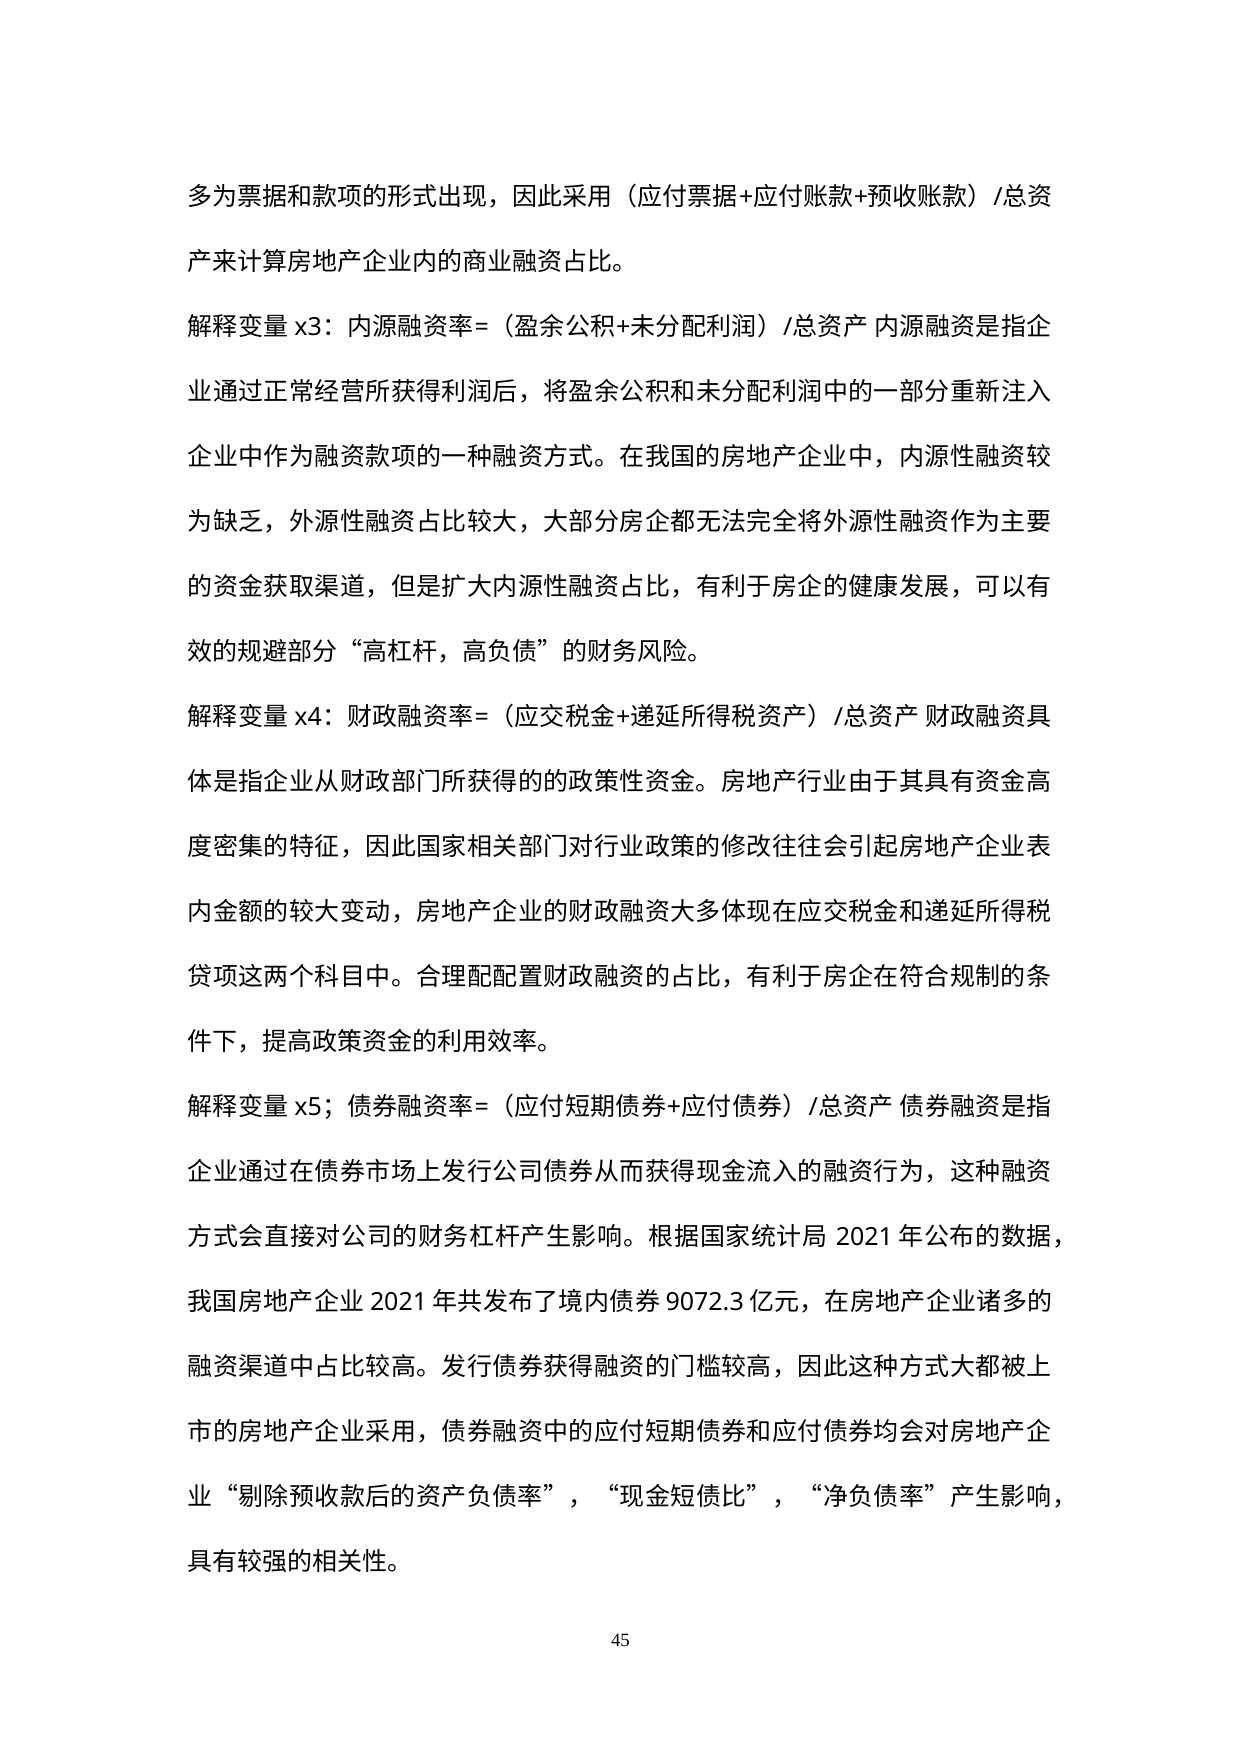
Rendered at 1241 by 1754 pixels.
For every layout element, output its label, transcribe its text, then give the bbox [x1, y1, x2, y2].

text 解释变量x5；债券融资率=（应付短期债券+应付债券）/总资产 债券融资是指企业通过在债券市场上发行公司债券从而获得现金流入的融资行为，这种融资方式会直接对公司的财务杠杆产生影响。根据国家统计局2021年公布的数据，我国房地产企业2021年共发布了境内债券9072.3亿元，在房地产企业诸多的融资渠道中占比较高。发行债券获得融资的门槛较高，因此这种方式大都被上市的房地产企业采用，债券融资中的应付短期债券和应付债券均会对房地产企业“剔除预收款后的资产负债率”，“现金短债比”，“净负债率”产生影响，具有较强的相关性。 [187, 1072, 1053, 1592]
text 解释变量x3：内源融资率=（盈余公积+未分配利润）/总资产 内源融资是指企业通过正常经营所获得利润后，将盈余公积和未分配利润中的一部分重新注入企业中作为融资款项的一种融资方式。在我国的房地产企业中，内源性融资较为缺乏，外源性融资占比较大，大部分房企都无法完全将外源性融资作为主要的资金获取渠道，但是扩大内源性融资占比，有利于房企的健康发展，可以有效的规避部分“高杠杆，高负债”的财务风险。 [187, 292, 1053, 682]
text 解释变量x4：财政融资率=（应交税金+递延所得税资产）/总资产 财政融资具体是指企业从财政部门所获得的的政策性资金。房地产行业由于其具有资金高度密集的特征，因此国家相关部门对行业政策的修改往往会引起房地产企业表内金额的较大变动，房地产企业的财政融资大多体现在应交税金和递延所得税贷项这两个科目中。合理配配置财政融资的占比，有利于房企在符合规制的条件下，提高政策资金的利用效率。 [187, 682, 1053, 1072]
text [187, 162, 1053, 292]
